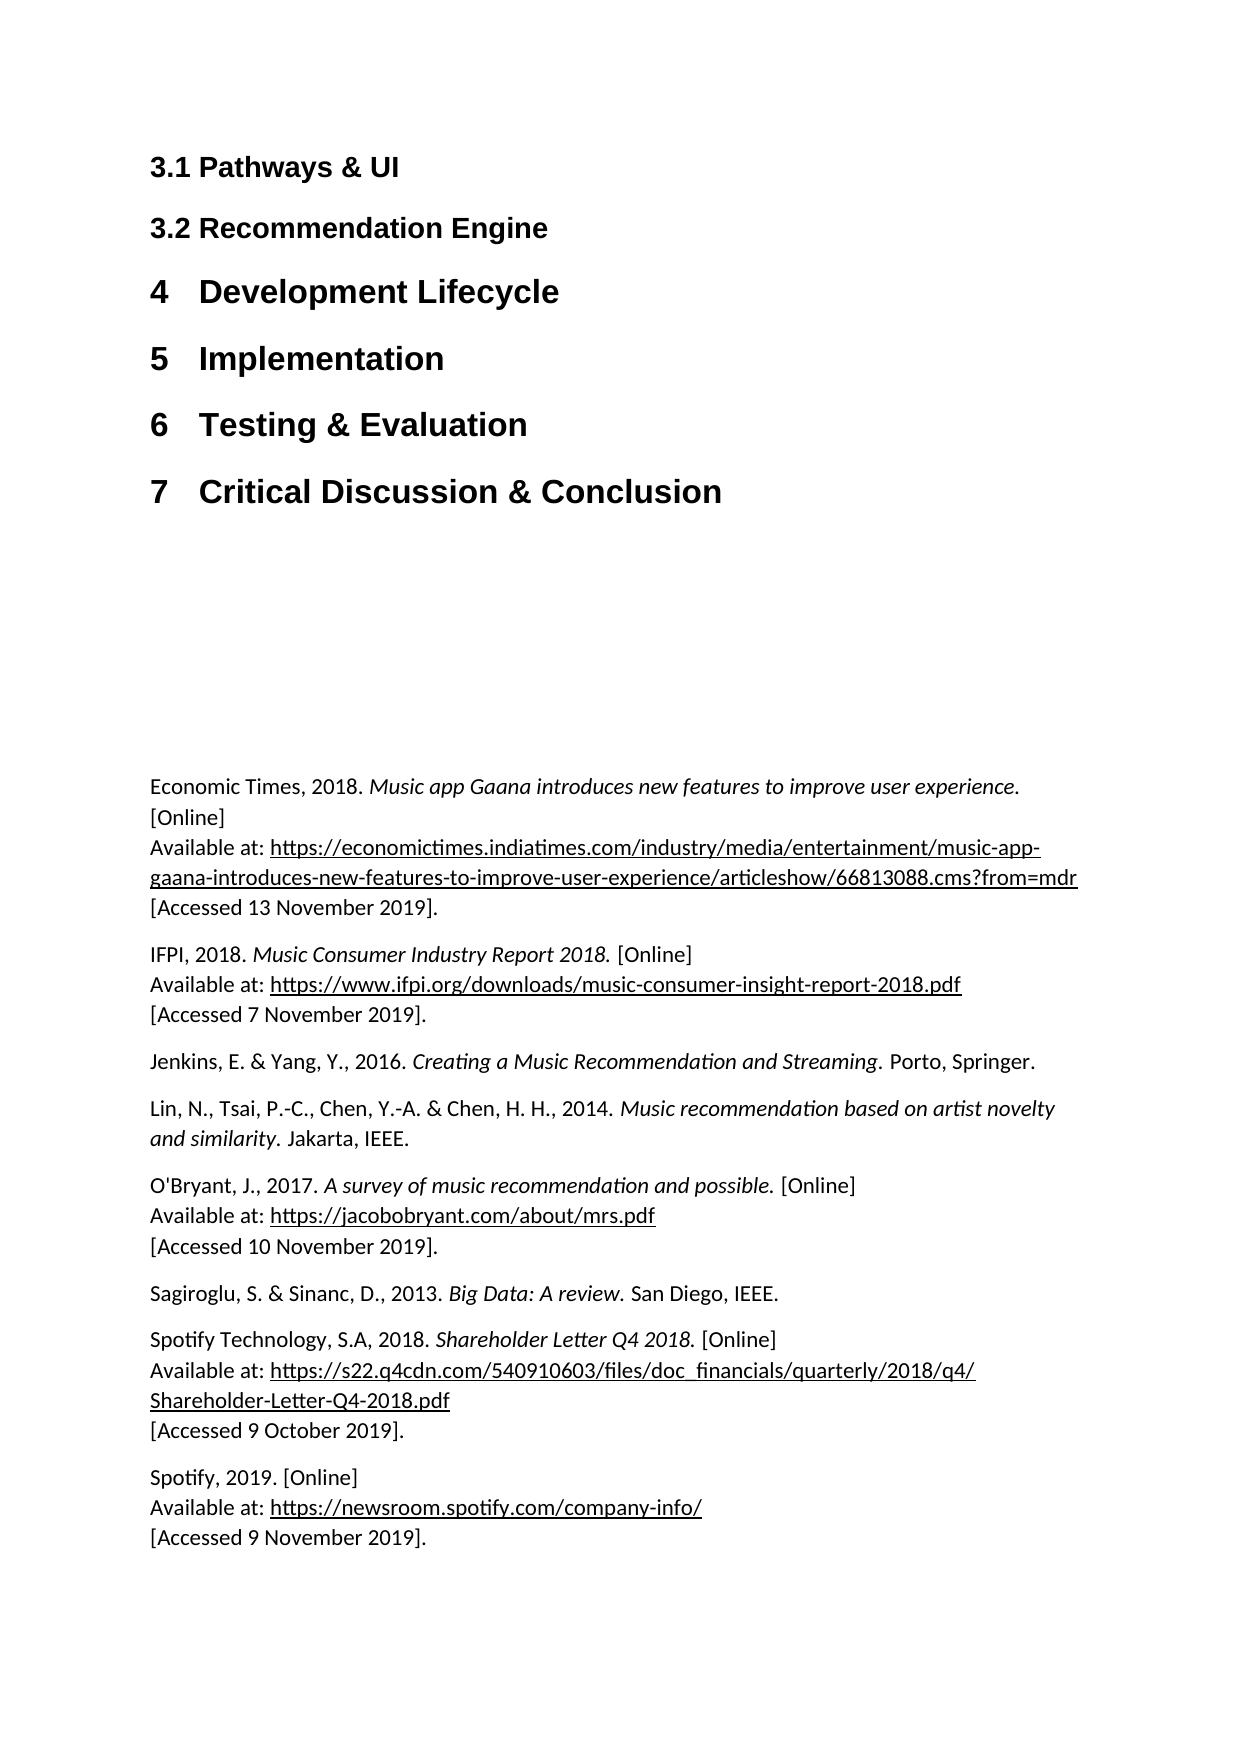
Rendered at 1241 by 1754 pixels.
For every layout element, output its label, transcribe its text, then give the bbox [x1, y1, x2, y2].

text O'Bryant, J., 2017. A survey of music recommendation and possible. [Online] Available at: https://jacobobryant.com/about/mrs.pdf [Accessed 10 November 2019]. [150, 1171, 1090, 1260]
subtitle Pathways & UI [150, 150, 1090, 183]
text Spotify, 2019. [Online] Available at: https://newsroom.spotify.com/company-info/ [Accessed 9 November 2019]. [150, 1463, 1090, 1552]
text IFPI, 2018. Music Consumer Industry Report 2018. [Online] Available at: https://www.ifpi.org/downloads/music-consumer-insight-report-2018.pdf [Accessed 7 November 2019]. [150, 940, 1090, 1029]
subtitle Implementation [150, 339, 1090, 377]
subtitle Development Lifecycle [150, 272, 1090, 311]
subtitle Recommendation Engine [150, 211, 1090, 245]
subtitle Testing & Evaluation [150, 405, 1090, 444]
text Economic Times, 2018. Music app Gaana introduces new features to improve user experience. [Online] Available at: https://economictimes.indiatimes.com/industry/media/entertainment/music-app-gaana-introduces-new-features-to-improve-user-experience/articleshow/66813088.cms?from=mdr [Accessed 13 November 2019]. [150, 772, 1090, 921]
subtitle Critical Discussion & Conclusion [150, 472, 1090, 510]
text Lin, N., Tsai, P.-C., Chen, Y.-A. & Chen, H. H., 2014. Music recommendation based on artist novelty and similarity. Jakarta, IEEE. [150, 1094, 1090, 1153]
text Sagiroglu, S. & Sinanc, D., 2013. Big Data: A review. San Diego, IEEE. [150, 1279, 1090, 1307]
text Spotify Technology, S.A, 2018. Shareholder Letter Q4 2018. [Online] Available at: https://s22.q4cdn.com/540910603/files/doc_financials/quarterly/2018/q4/Shareholder-Letter-Q4-2018.pdf [Accessed 9 October 2019]. [150, 1326, 1090, 1444]
text Jenkins, E. & Yang, Y., 2016. Creating a Music Recommendation and Streaming. Porto, Springer. [150, 1047, 1090, 1076]
